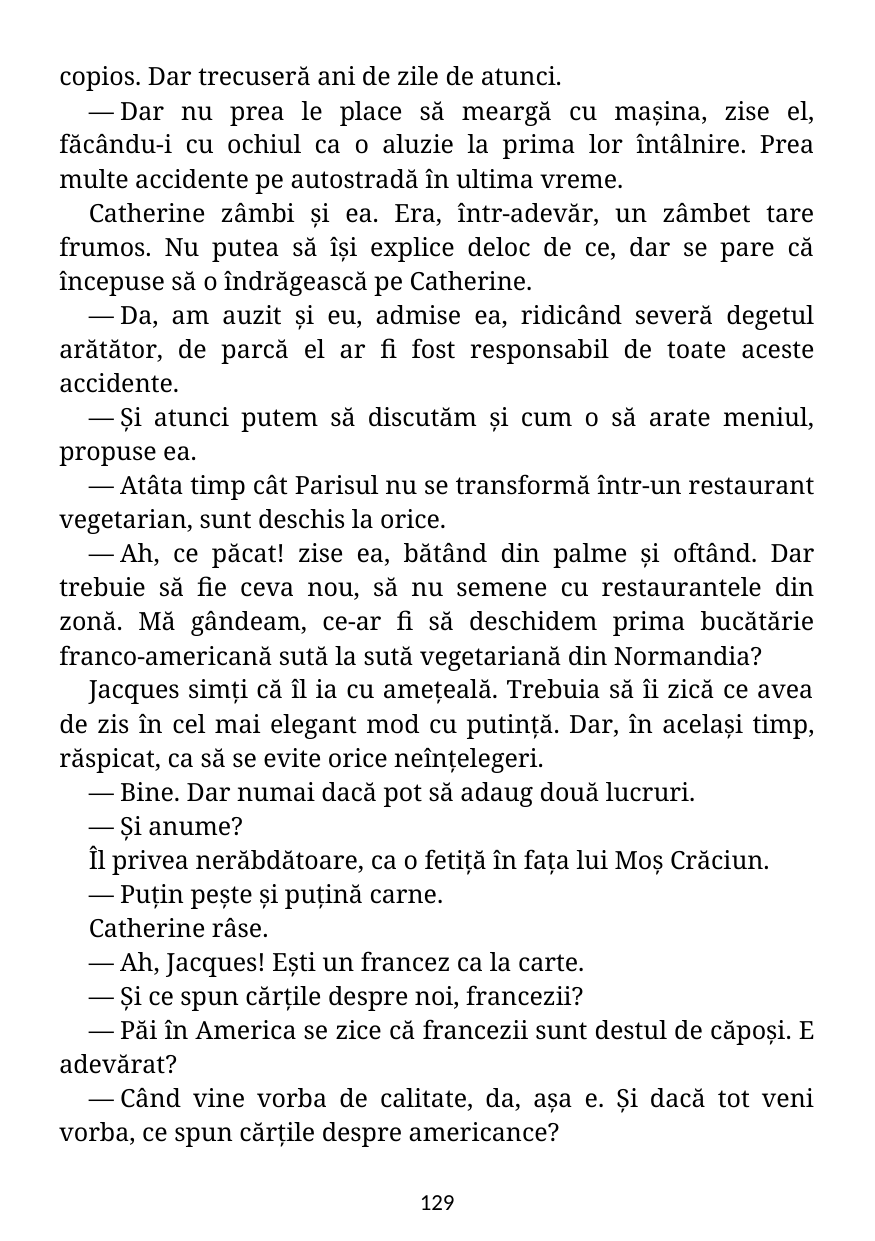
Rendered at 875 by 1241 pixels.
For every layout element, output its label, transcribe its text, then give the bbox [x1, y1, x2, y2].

text — Dar nu prea le place să meargă cu maşina, zise el, făcându-i cu ochiul ca o aluzie la prima lor întâlnire. Prea multe accidente pe autostradă în ultima vreme. [59, 93, 815, 195]
text — Bine. Dar numai dacă pot să adaug două lucruri. [59, 774, 815, 808]
text — Când vine vorba de calitate, da, aşa e. Şi dacă tot veni vorba, ce spun cărţile despre americance? [59, 1081, 815, 1149]
text — Atâta timp cât Parisul nu se transformă într-un restaurant vegetarian, sunt deschis la orice. [59, 468, 815, 536]
text Jacques simţi că îl ia cu ameţeală. Trebuia să îi zică ce avea de zis în cel mai elegant mod cu putinţă. Dar, în acelaşi timp, răspicat, ca să se evite orice neînţelegeri. [59, 672, 815, 774]
text — Ah, Jacques! Eşti un francez ca la carte. [59, 945, 815, 979]
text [59, 59, 815, 93]
text — Şi anume? [59, 808, 815, 842]
text Îl privea nerăbdătoare, ca o fetiţă în faţa lui Moş Crăciun. [59, 842, 815, 877]
text — Ah, ce păcat! zise ea, bătând din palme şi oftând. Dar trebuie să fie ceva nou, să nu semene cu restaurantele din zonă. Mă gândeam, ce-ar fi să deschidem prima bucătărie franco-americană sută la sută vegetariană din Normandia? [59, 536, 815, 672]
text — Şi ce spun cărţile despre noi, francezii? [59, 979, 815, 1013]
text Catherine râse. [59, 911, 815, 945]
text — Şi atunci putem să discutăm şi cum o să arate meniul, propuse ea. [59, 400, 815, 468]
text — Păi în America se zice că francezii sunt destul de căpoşi. E adevărat? [59, 1013, 815, 1081]
text — Da, am auzit şi eu, admise ea, ridicând severă degetul arătător, de parcă el ar fi fost responsabil de toate aceste accidente. [59, 297, 815, 400]
text — Puţin peşte şi puţină carne. [59, 877, 815, 911]
text Catherine zâmbi şi ea. Era, într-adevăr, un zâmbet tare frumos. Nu putea să îşi explice deloc de ce, dar se pare că începuse să o îndrăgească pe Catherine. [59, 195, 815, 297]
